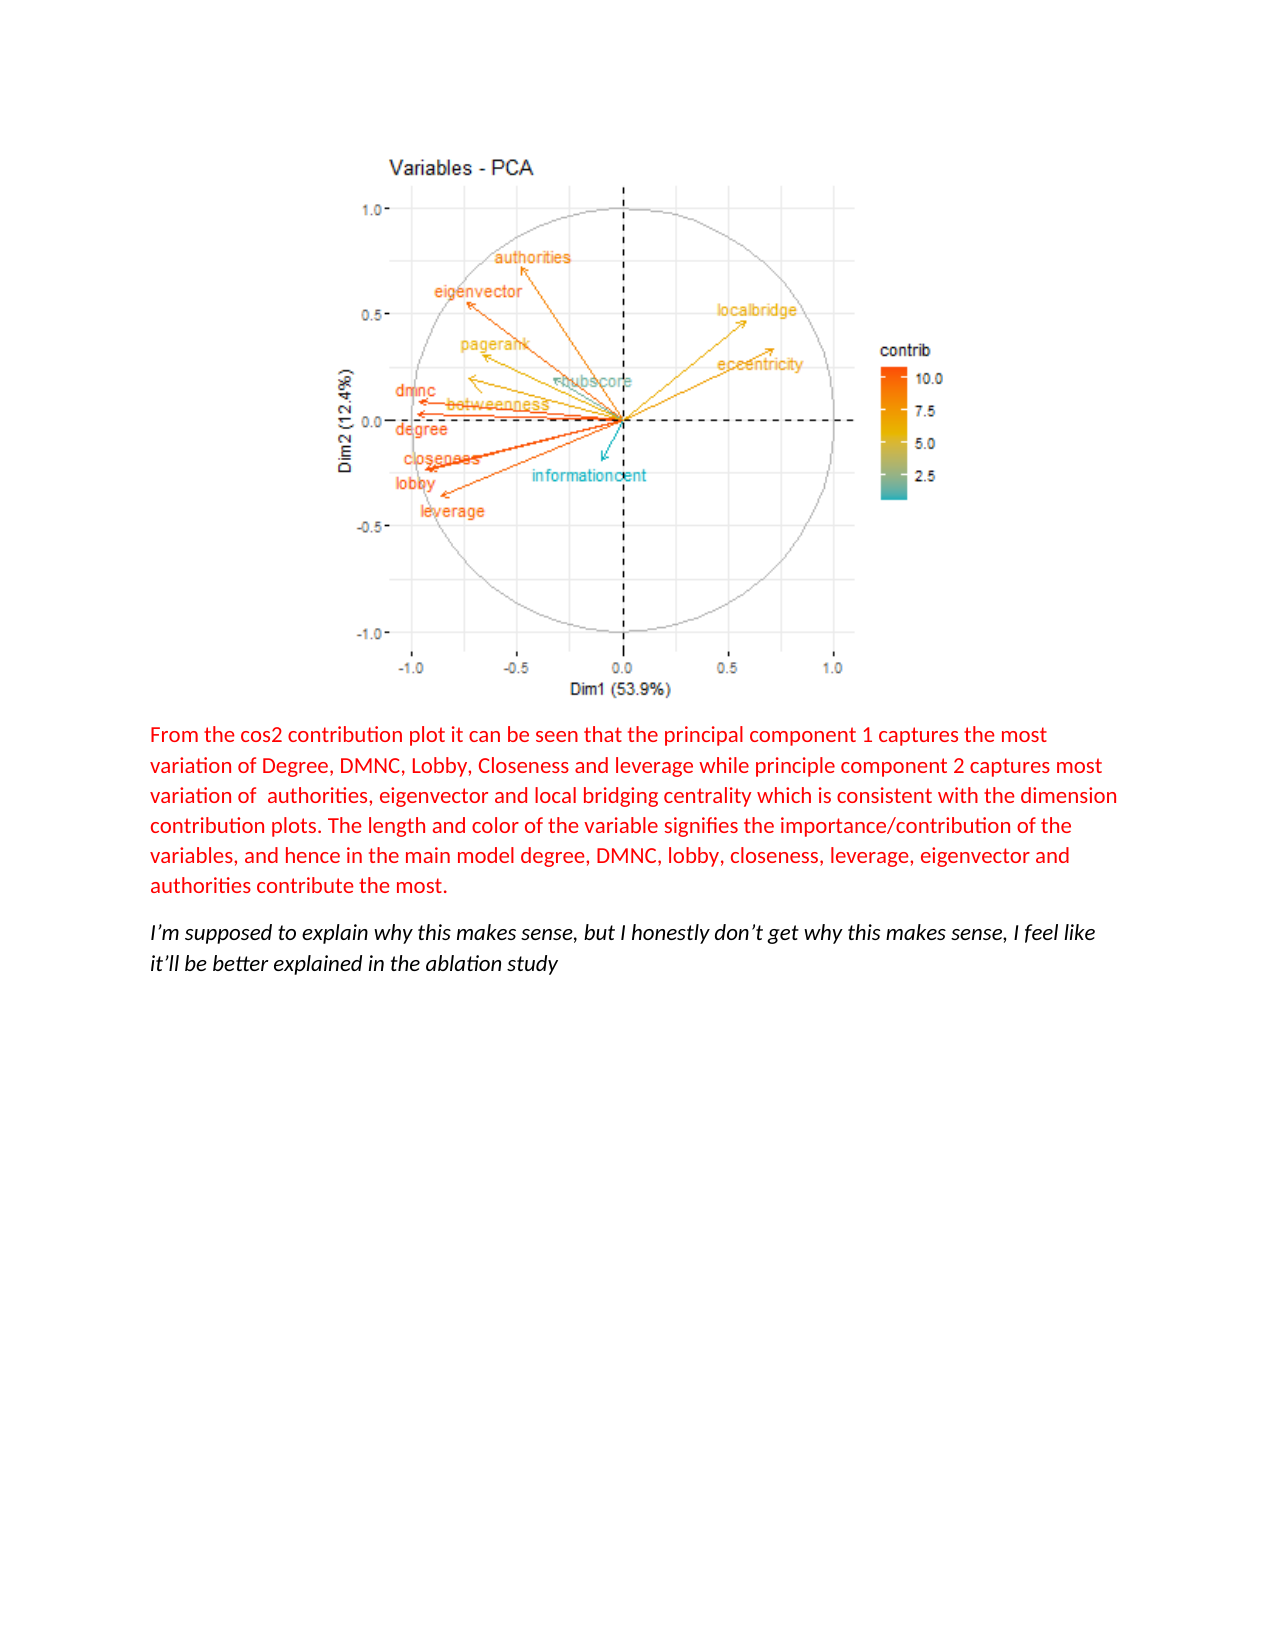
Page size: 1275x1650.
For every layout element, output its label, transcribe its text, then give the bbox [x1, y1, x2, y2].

picture [150, 150, 1059, 702]
text I’m supposed to explain why this makes sense, but I honestly don’t get why this makes sense, I feel like it’ll be better explained in the ablation study [150, 918, 1125, 977]
text From the cos2 contribution plot it can be seen that the principal component 1 captures the most variation of Degree, DMNC, Lobby, Closeness and leverage while principle component 2 captures most variation of authorities, eigenvector and local bridging centrality which is consistent with the dimension contribution plots. The length and color of the variable signifies the importance/contribution of the variables, and hence in the main model degree, DMNC, lobby, closeness, leverage, eigenvector and authorities contribute the most. [150, 721, 1125, 900]
